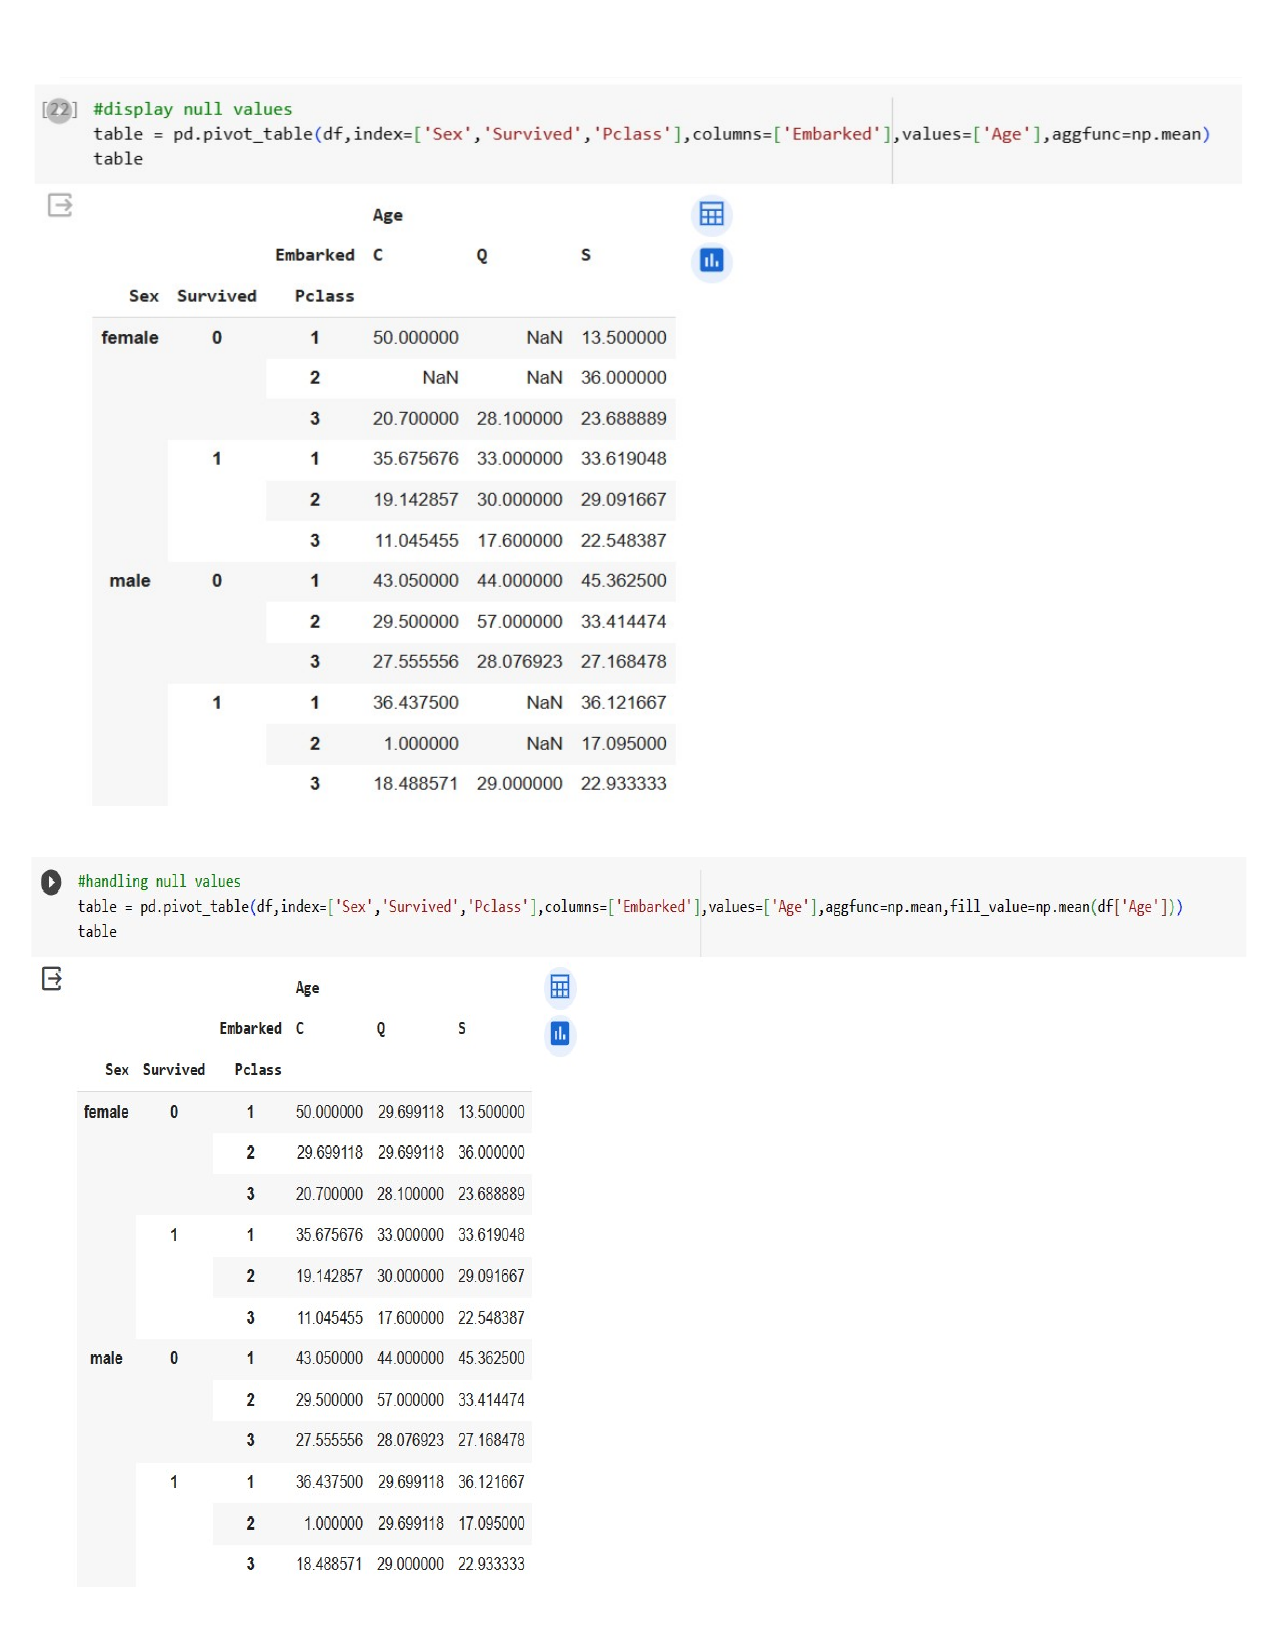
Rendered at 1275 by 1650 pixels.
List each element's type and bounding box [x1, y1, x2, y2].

picture [34, 77, 1243, 806]
picture [31, 857, 1247, 1587]
